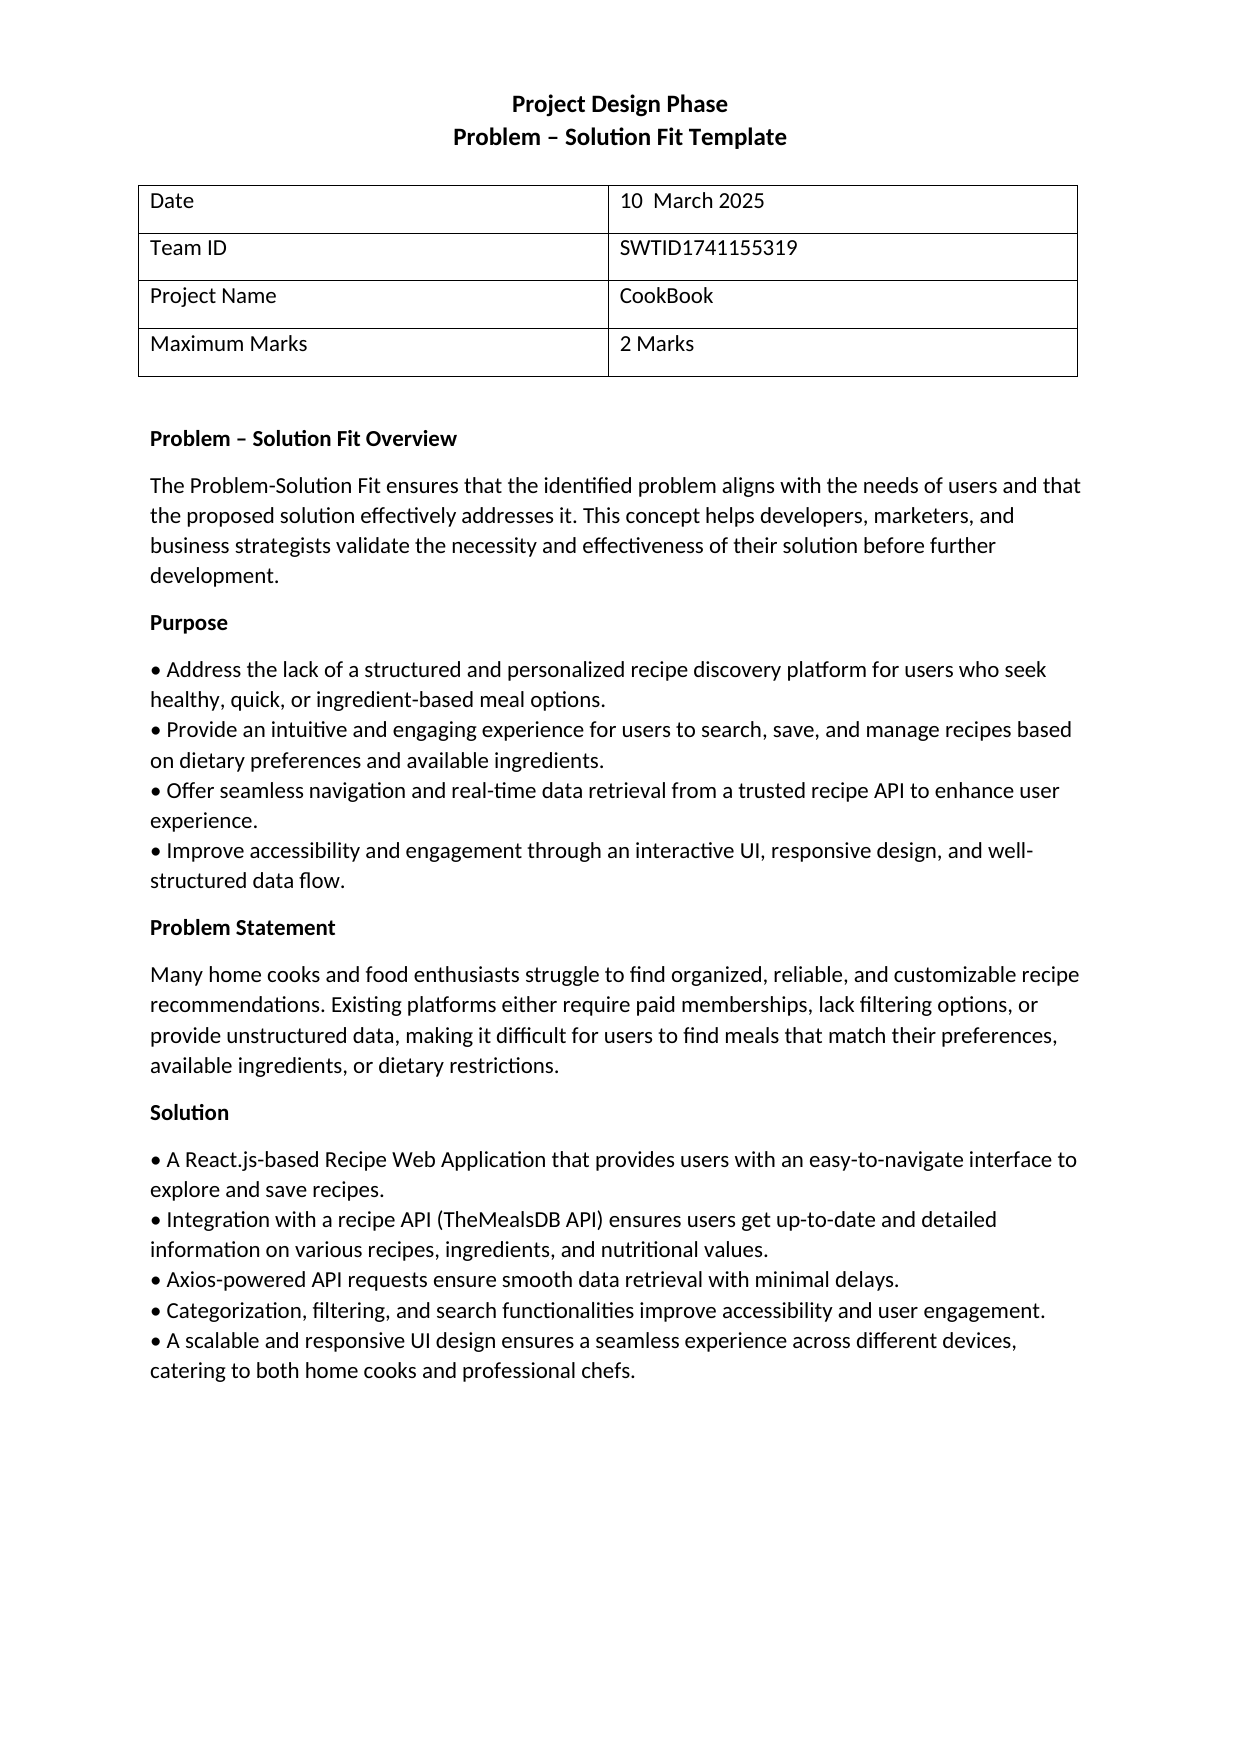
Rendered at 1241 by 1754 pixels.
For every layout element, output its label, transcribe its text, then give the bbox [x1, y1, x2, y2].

text Problem Statement [150, 913, 1090, 941]
table_cell Project Name [139, 281, 608, 328]
table_cell CookBook [609, 281, 1077, 328]
table_header 10 March 2025 [609, 186, 1077, 232]
text • A React.js-based Recipe Web Application that provides users with an easy-to-navigate interface to explore and save recipes. • Integration with a recipe API (TheMealsDB API) ensures users get up-to-date and detailed information on various recipes, ingredients, and nutritional values. • Axios-powered API requests ensure smooth data retrieval with minimal delays. • Categorization, filtering, and search functionalities improve accessibility and user engagement. • A scalable and responsive UI design ensures a seamless experience across different devices, catering to both home cooks and professional chefs. [150, 1145, 1090, 1384]
text Solution [150, 1098, 1090, 1126]
text • Address the lack of a structured and personalized recipe discovery platform for users who seek healthy, quick, or ingredient-based meal options. • Provide an intuitive and engaging experience for users to search, save, and manage recipes based on dietary preferences and available ingredients. • Offer seamless navigation and real-time data retrieval from a trusted recipe API to enhance user experience. • Improve accessibility and engagement through an interactive UI, responsive design, and well-structured data flow. [150, 655, 1090, 894]
table_cell 2 Marks [609, 329, 1077, 376]
table_cell Maximum Marks [139, 329, 608, 376]
text Purpose [150, 608, 1090, 636]
table_cell SWTID1741155319 [609, 234, 1077, 280]
text Problem – Solution Fit Overview [150, 424, 1090, 452]
table_header Date [139, 186, 608, 232]
text Problem – Solution Fit Template [150, 122, 1090, 152]
text Project Design Phase [150, 89, 1090, 119]
text The Problem-Solution Fit ensures that the identified problem aligns with the needs of users and that the proposed solution effectively addresses it. This concept helps developers, marketers, and business strategists validate the necessity and effectiveness of their solution before further development. [150, 471, 1090, 589]
text Many home cooks and food enthusiasts struggle to find organized, reliable, and customizable recipe recommendations. Existing platforms either require paid memberships, lack filtering options, or provide unstructured data, making it difficult for users to find meals that match their preferences, available ingredients, or dietary restrictions. [150, 960, 1090, 1079]
table_cell Team ID [139, 234, 608, 280]
